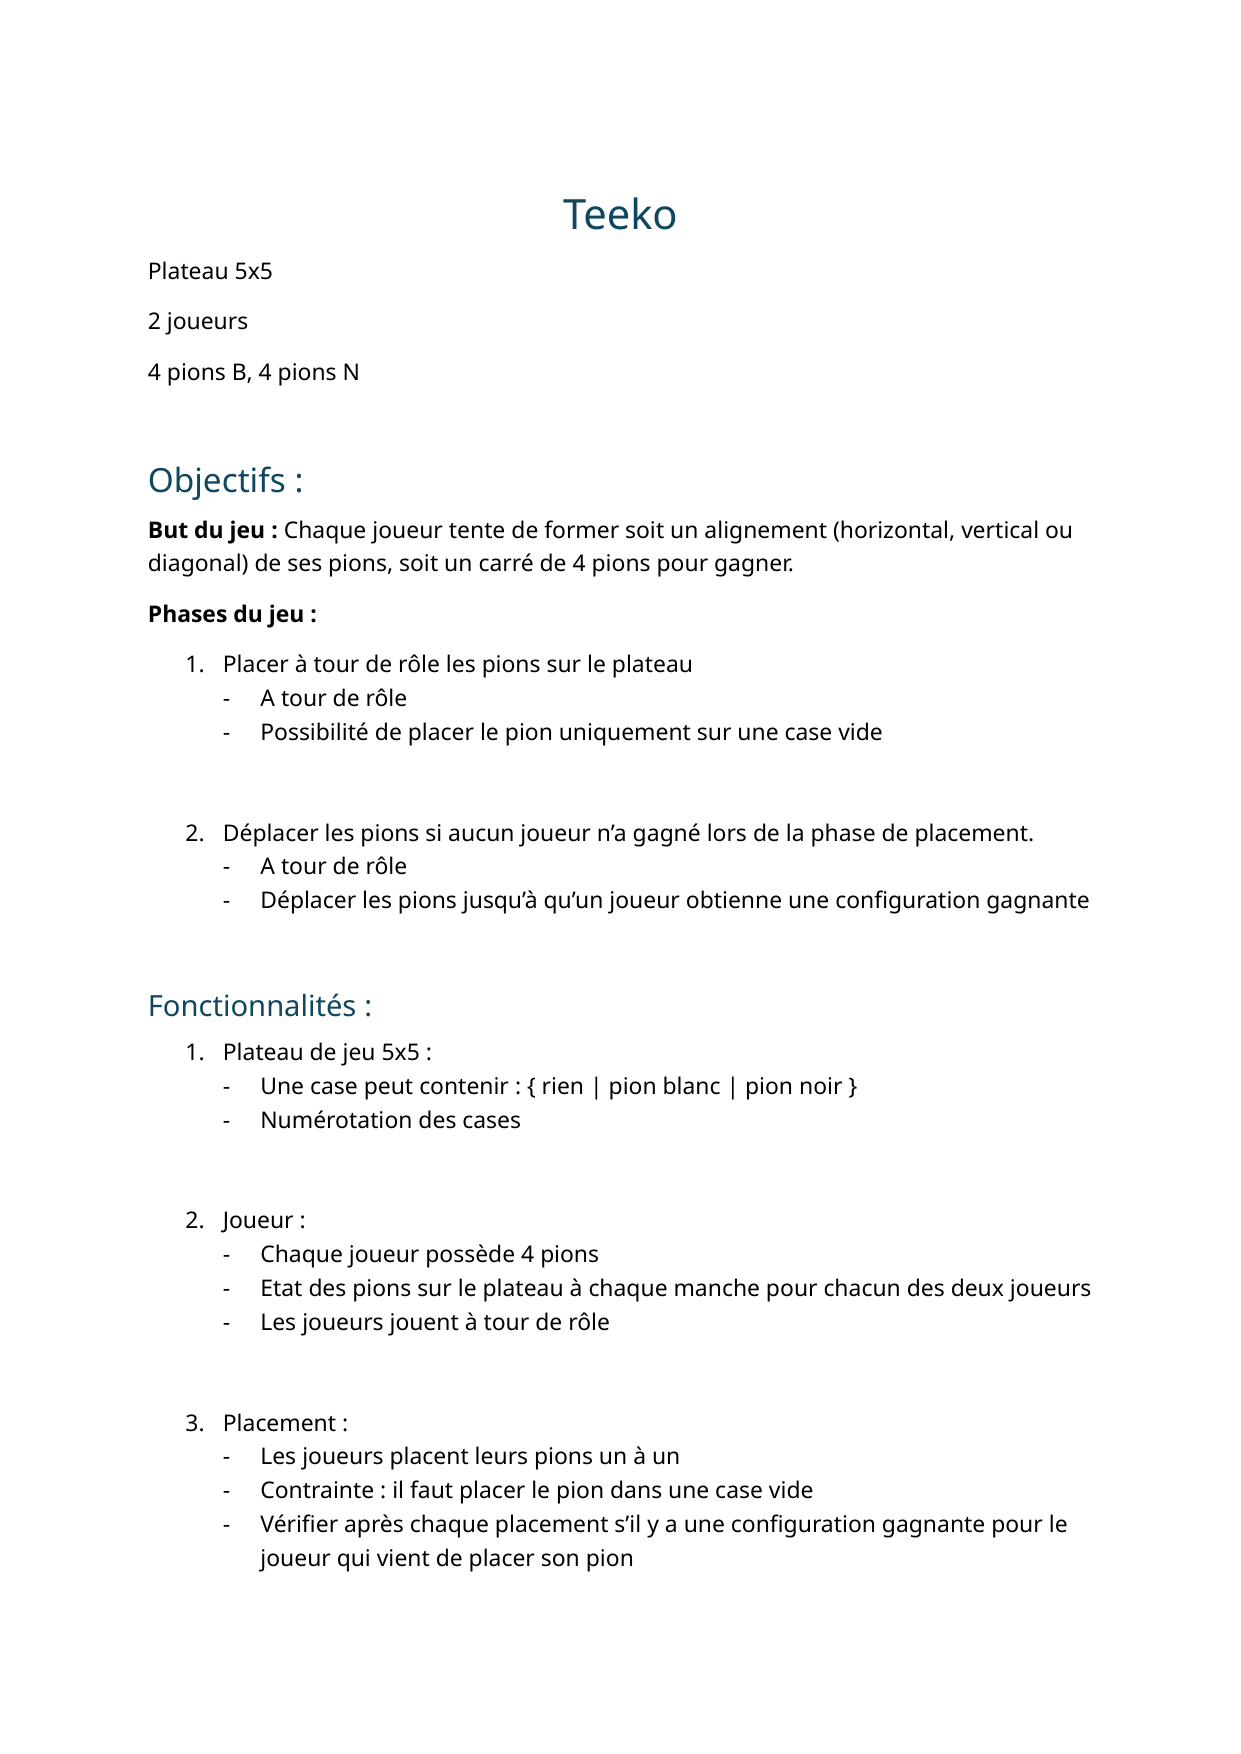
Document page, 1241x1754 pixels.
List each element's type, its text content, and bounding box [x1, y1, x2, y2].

list Une case peut contenir : { rien | pion blanc | pion noir } [223, 1070, 1093, 1101]
list Vérifier après chaque placement s’il y a une configuration gagnante pour le joueur qui vient de placer son pion [223, 1508, 1093, 1573]
subtitle Teeko [148, 185, 1093, 242]
list Etat des pions sur le plateau à chaque manche pour chacun des deux joueurs [223, 1272, 1093, 1303]
list Joueur : [185, 1204, 1093, 1236]
list Les joueurs placent leurs pions un à un [223, 1440, 1093, 1471]
text Phases du jeu : [148, 598, 1093, 629]
list Les joueurs jouent à tour de rôle [223, 1306, 1093, 1337]
list Numérotation des cases [223, 1103, 1093, 1135]
text 2 joueurs [148, 305, 1093, 336]
list A tour de rôle [223, 850, 1093, 882]
text 4 pions B, 4 pions N [148, 356, 1093, 387]
list Déplacer les pions jusqu’à qu’un joueur obtienne une configuration gagnante [223, 884, 1093, 915]
subtitle Fonctionnalités : [148, 985, 1093, 1024]
list Placement : [185, 1406, 1093, 1438]
list Plateau de jeu 5x5 : [185, 1036, 1093, 1067]
list Possibilité de placer le pion uniquement sur une case vide [223, 716, 1093, 747]
subtitle Objectifs : [148, 456, 1093, 502]
list Déplacer les pions si aucun joueur n’a gagné lors de la phase de placement. [185, 817, 1093, 848]
text Plateau 5x5 [148, 255, 1093, 286]
text But du jeu : Chaque joueur tente de former soit un alignement (horizontal, vertical ou diagonal) de ses pions, soit un carré de 4 pions pour gagner. [148, 514, 1093, 579]
list Contrainte : il faut placer le pion dans une case vide [223, 1474, 1093, 1505]
list Chaque joueur possède 4 pions [223, 1238, 1093, 1269]
list Placer à tour de rôle les pions sur le plateau [185, 648, 1093, 679]
list A tour de rôle [223, 682, 1093, 713]
